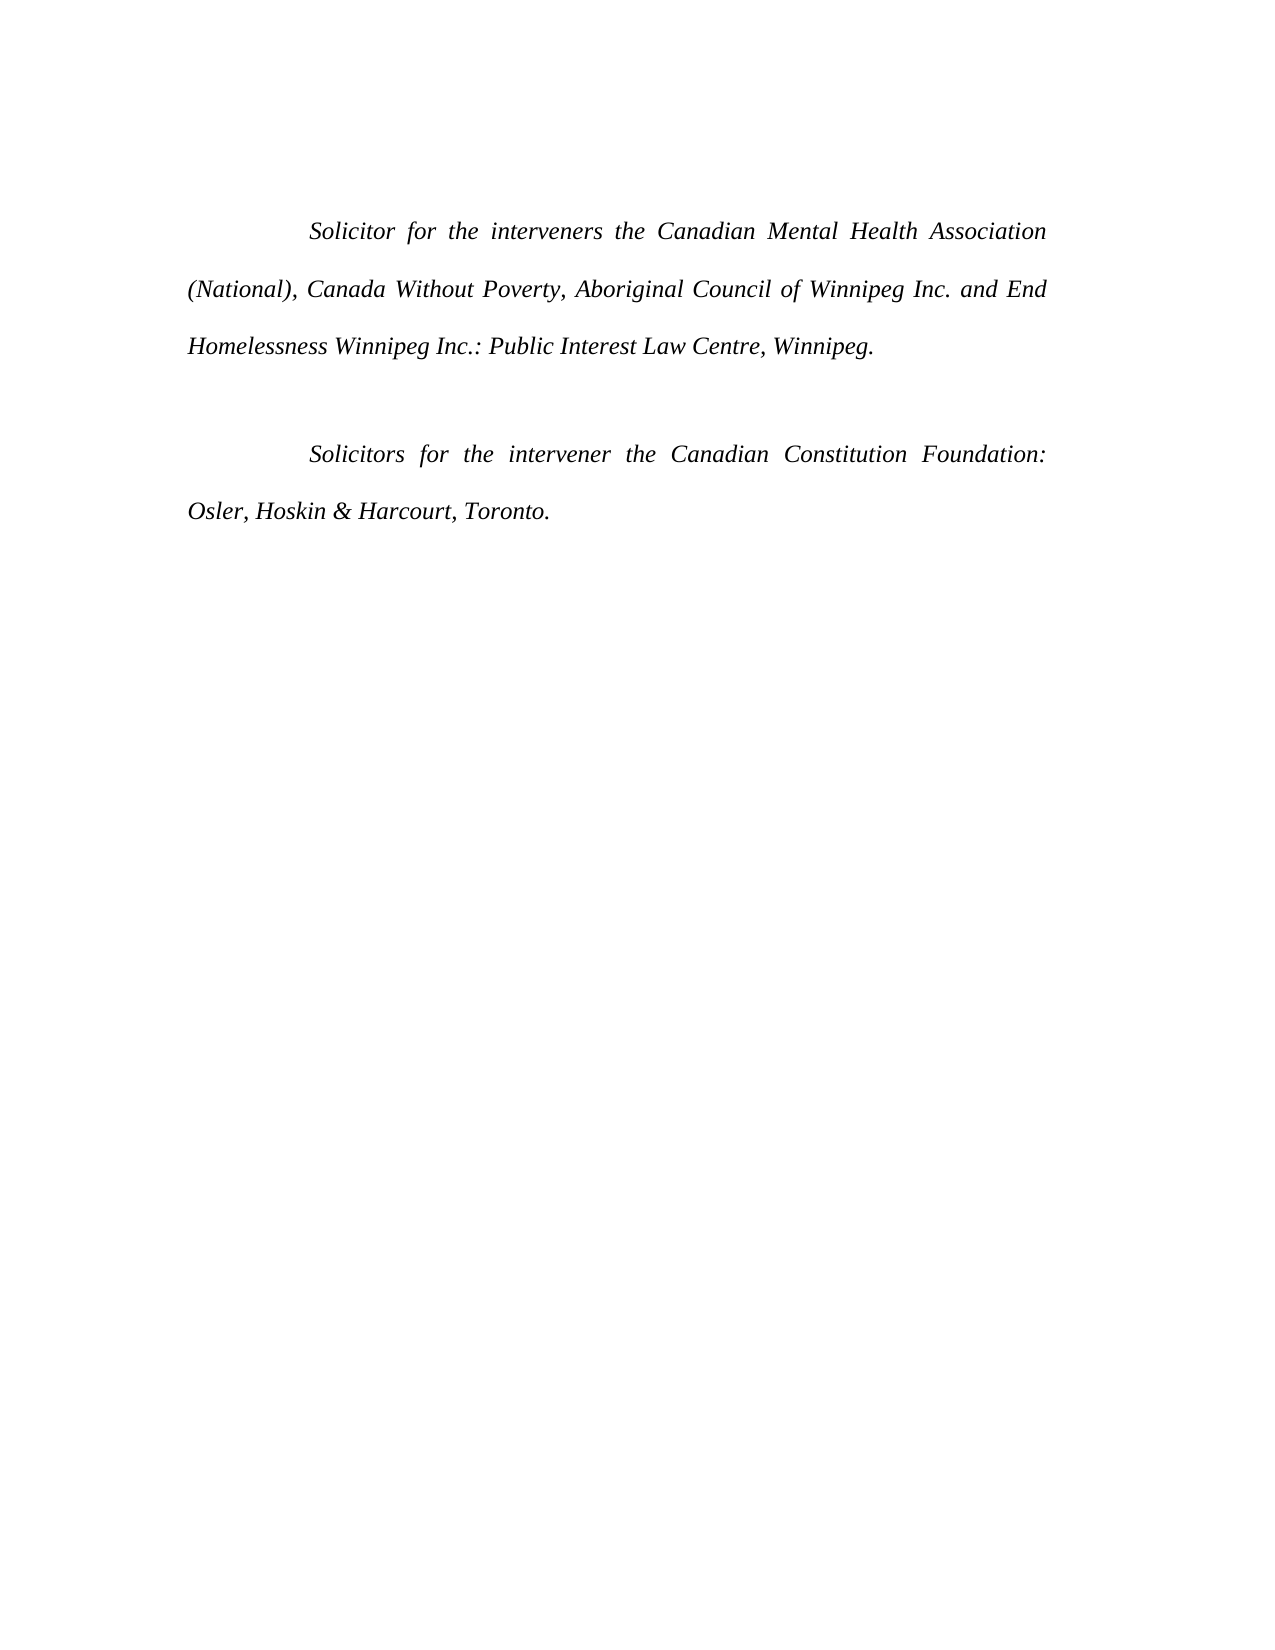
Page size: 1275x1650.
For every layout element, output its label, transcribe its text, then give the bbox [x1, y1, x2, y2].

text Solicitor for the interveners the Canadian Mental Health Association (National), Canada Without Poverty, Aboriginal Council of Winnipeg Inc. and End Homelessness Winnipeg Inc.: Public Interest Law Centre, Winnipeg. [187, 216, 1050, 360]
text Solicitors for the intervener the Canadian Constitution Foundation: Osler, Hoskin & Harcourt, Toronto. [187, 439, 1050, 525]
